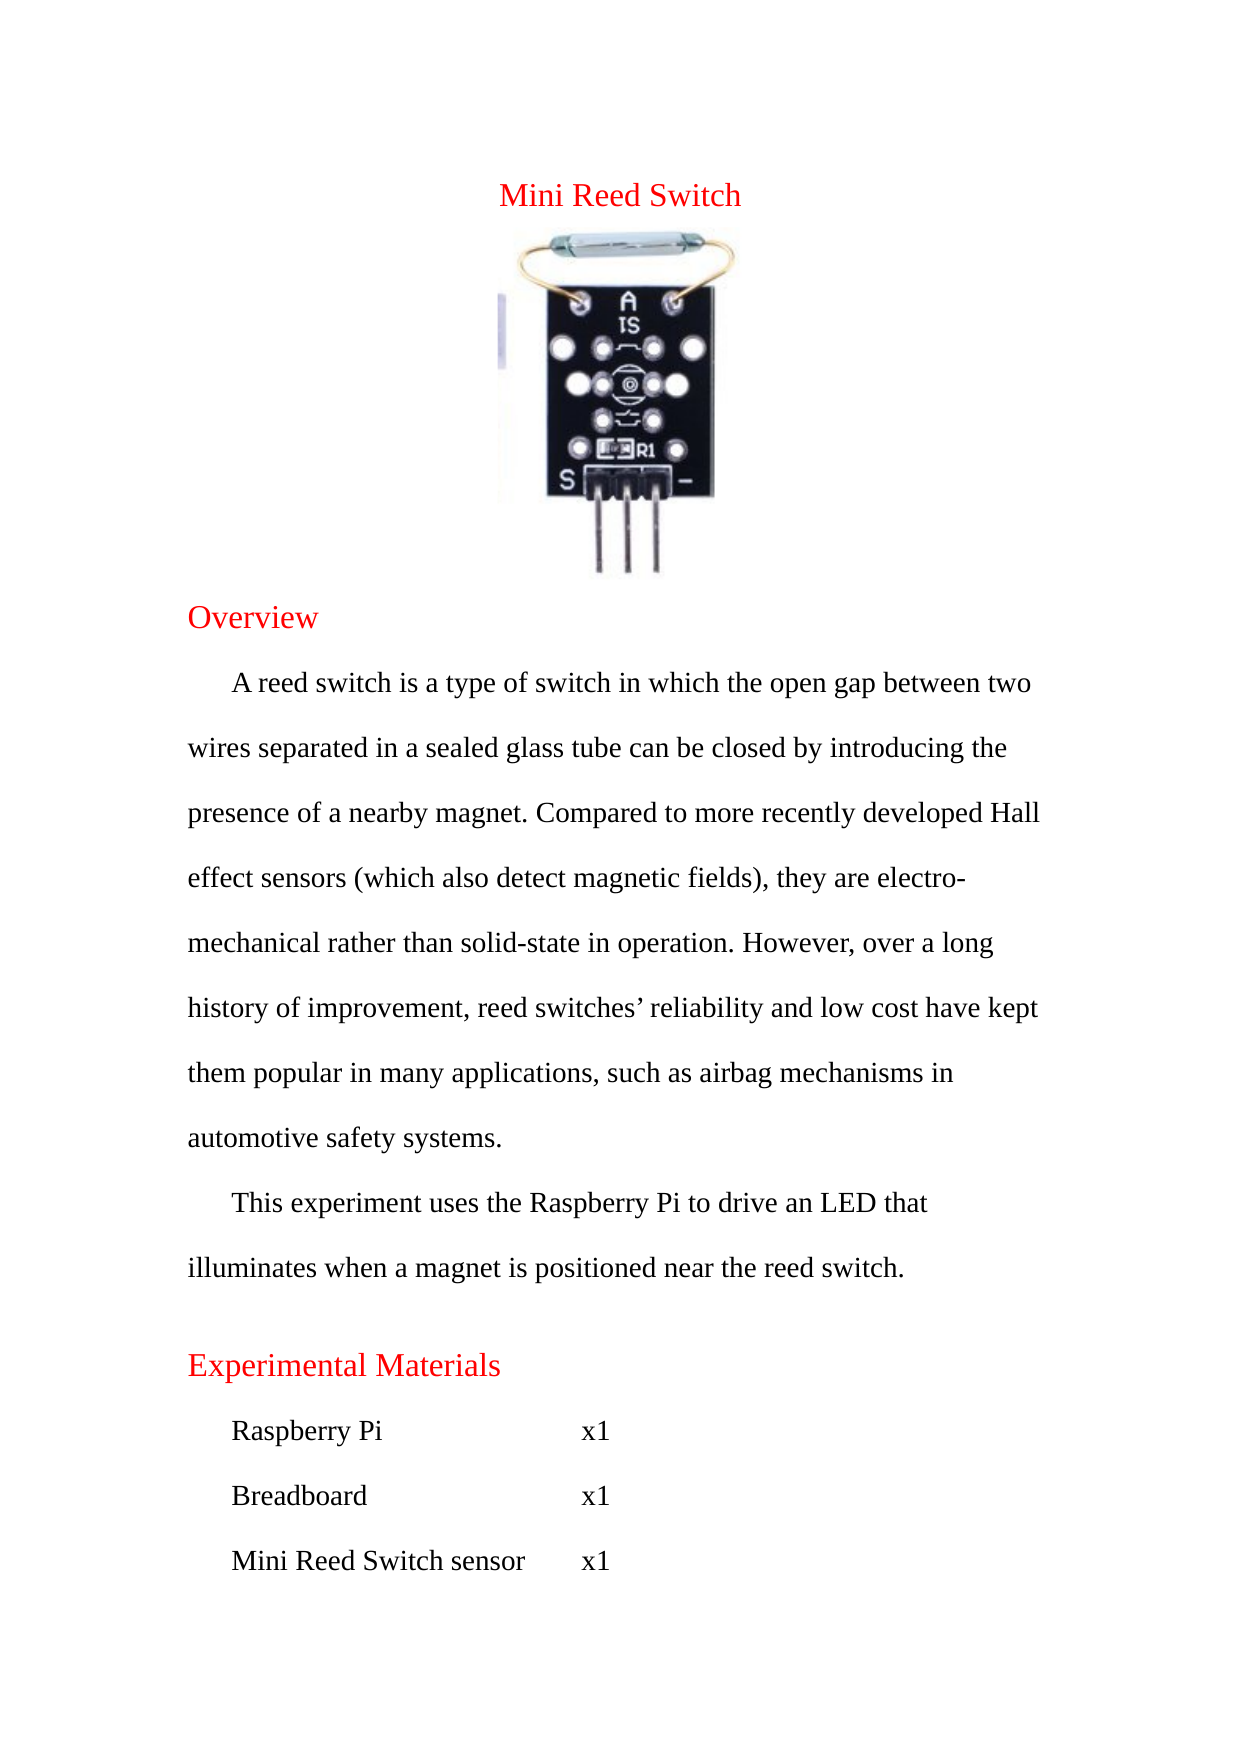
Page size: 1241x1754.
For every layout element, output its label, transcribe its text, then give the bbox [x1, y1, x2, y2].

text A reed switch is a type of switch in which the open gap between two wires separated in a sealed glass tube can be closed by introducing the presence of a nearby magnet. Compared to more recently developed Hall effect sensors (which also detect magnetic fields), they are electro-mechanical rather than solid-state in operation. However, over a long history of improvement, reed switches’ reliability and low cost have kept them popular in many applications, such as airbag mechanisms in automotive safety systems. [187, 649, 1053, 1169]
text Mini Reed Switch sensor x1 [187, 1527, 1053, 1592]
picture [497, 227, 743, 584]
text Breadboard x1 [187, 1462, 1053, 1527]
text Experimental Materials [187, 1332, 1053, 1397]
text Raspberry Pi x1 [187, 1397, 1053, 1462]
text Mini Reed Switch [187, 162, 1053, 584]
text This experiment uses the Raspberry Pi to drive an LED that illuminates when a magnet is positioned near the reed switch. [187, 1169, 1053, 1299]
text Overview [187, 584, 1053, 649]
